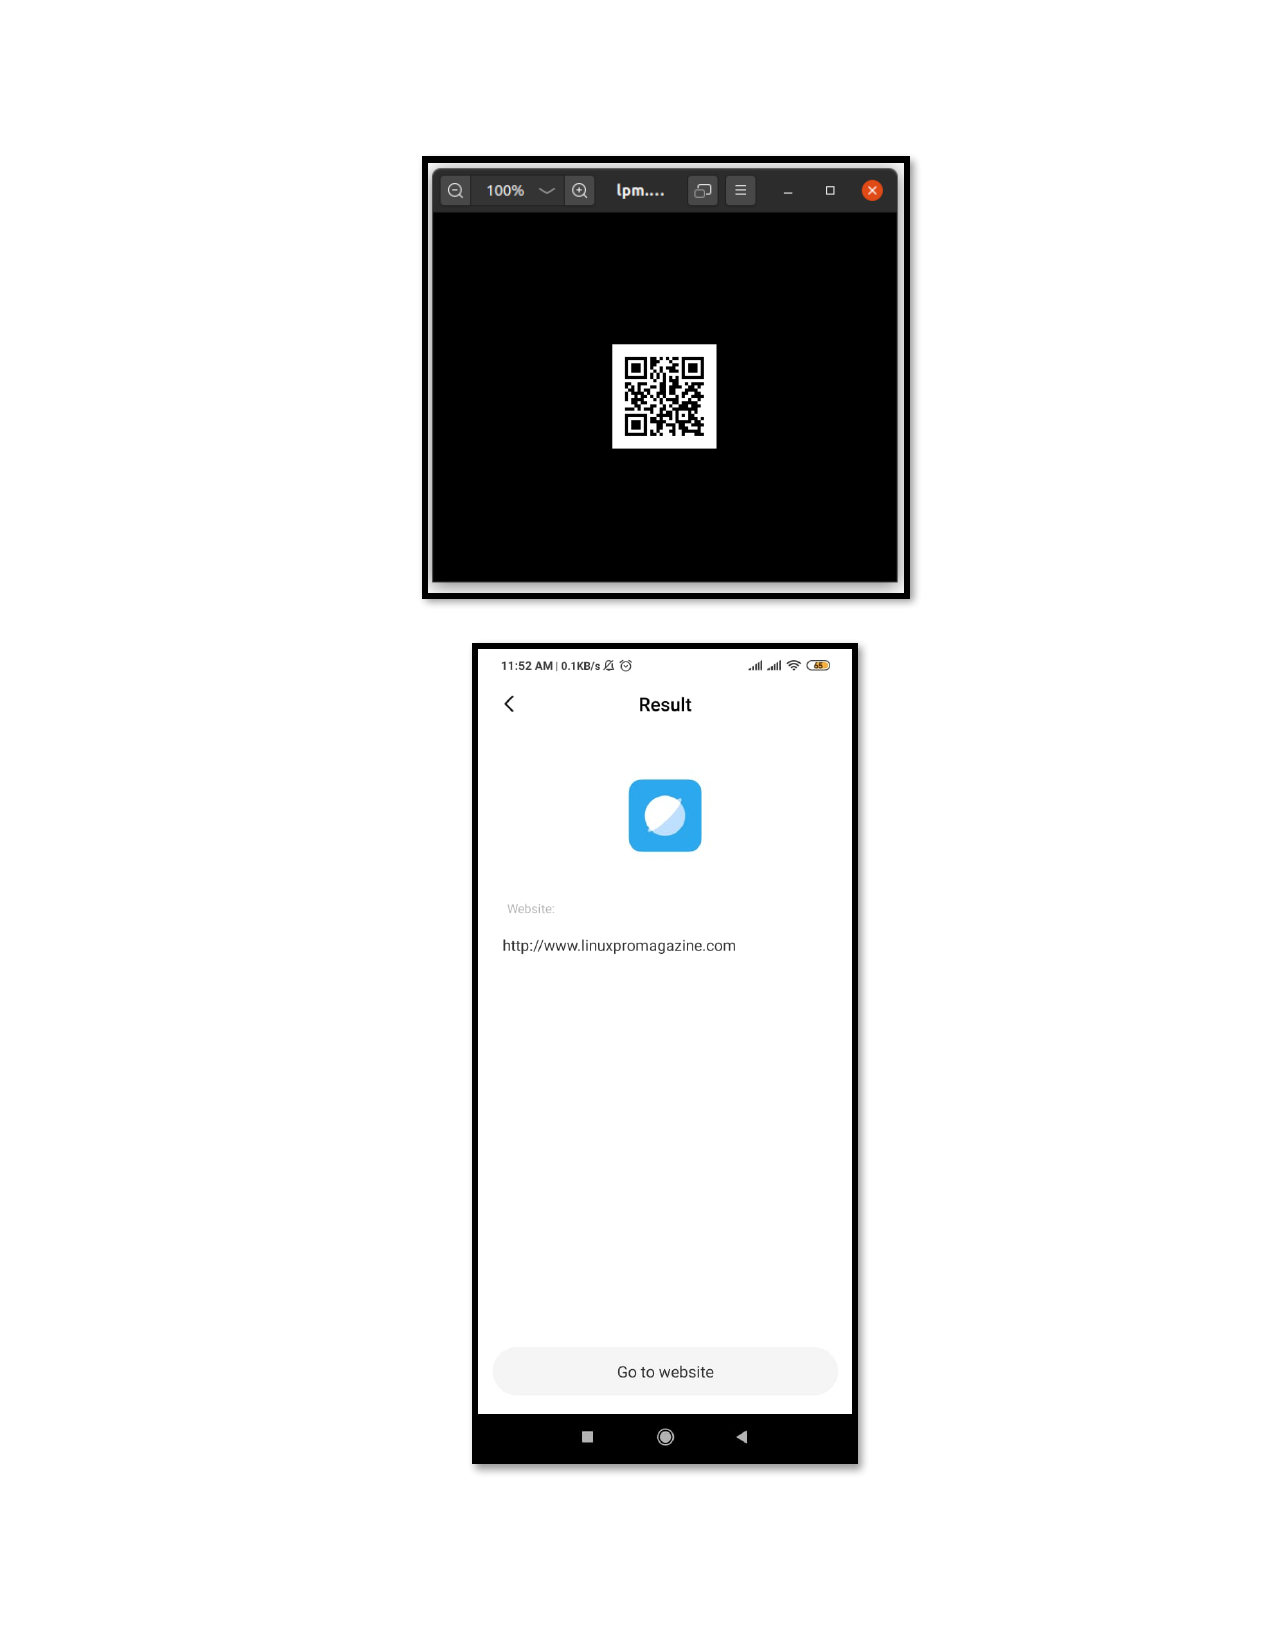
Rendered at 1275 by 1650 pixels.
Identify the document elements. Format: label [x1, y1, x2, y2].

picture [478, 649, 852, 1458]
picture [428, 163, 904, 593]
